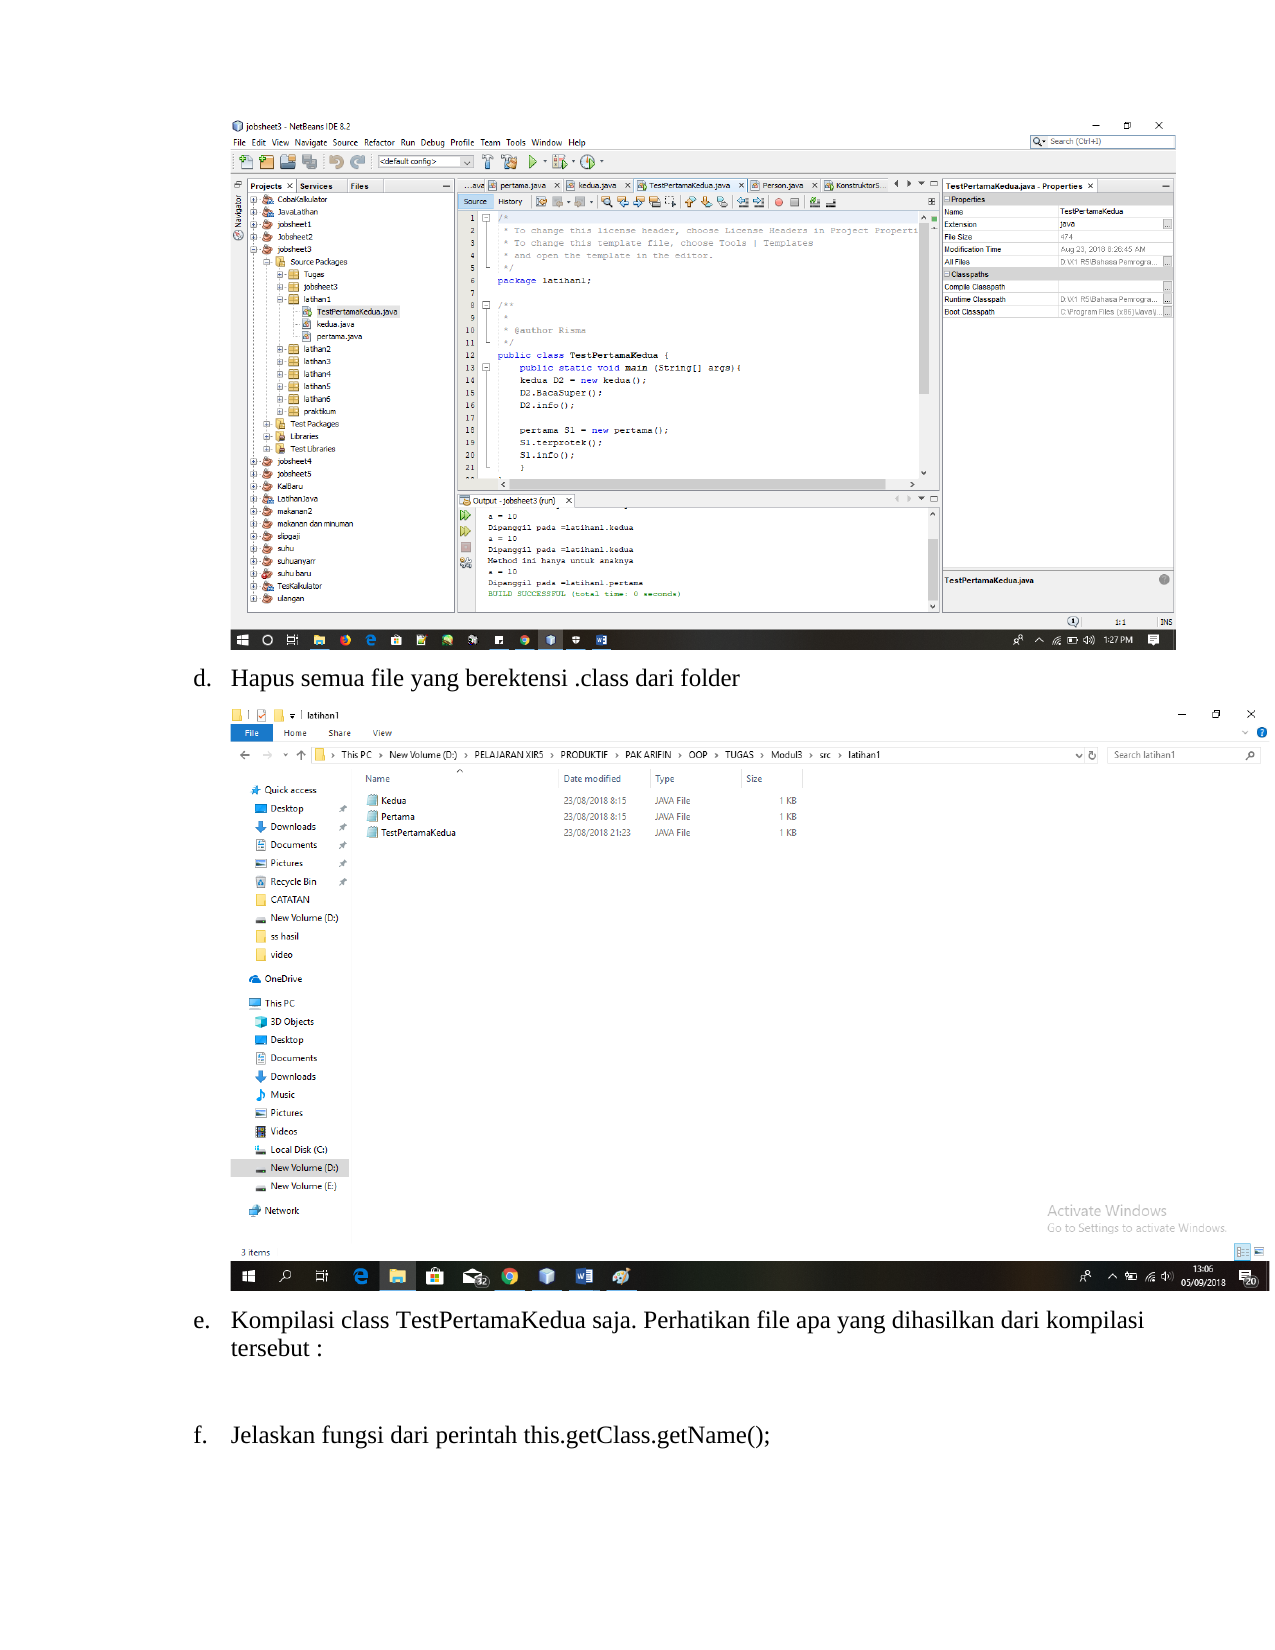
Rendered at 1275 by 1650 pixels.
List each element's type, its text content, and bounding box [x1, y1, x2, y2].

list Jelaskan fungsi dari perintah this.getClass.getName(); [193, 1420, 1157, 1448]
picture [230, 118, 1176, 650]
list Hapus semua file yang berektensi .class dari folder [193, 663, 1157, 692]
list Kompilasi class TestPertamaKedua saja. Perhatikan file apa yang dihasilkan dari kompilasi tersebut : [193, 1305, 1157, 1362]
picture [230, 706, 1270, 1291]
